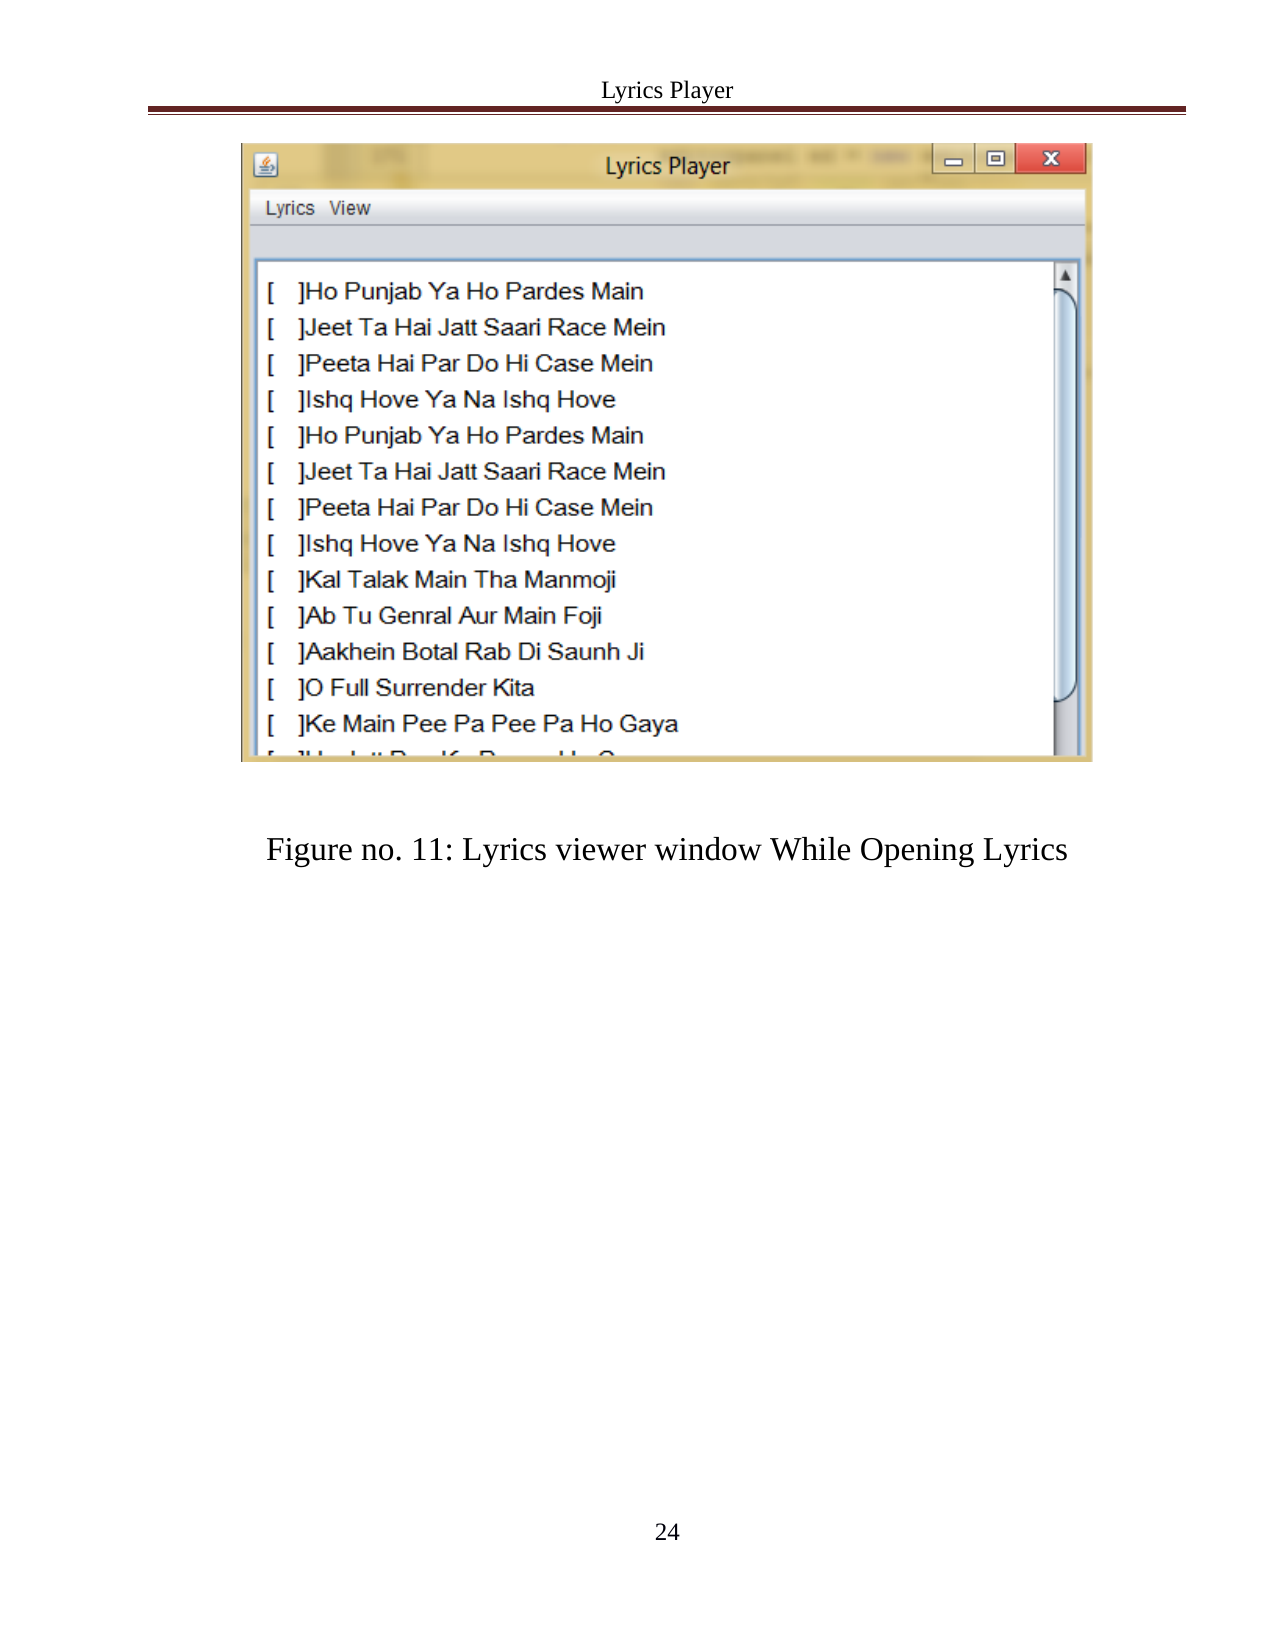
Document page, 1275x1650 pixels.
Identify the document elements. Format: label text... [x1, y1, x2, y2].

picture [241, 143, 1093, 762]
text Figure no. 11: Lyrics viewer window While Opening Lyrics [148, 830, 1186, 868]
